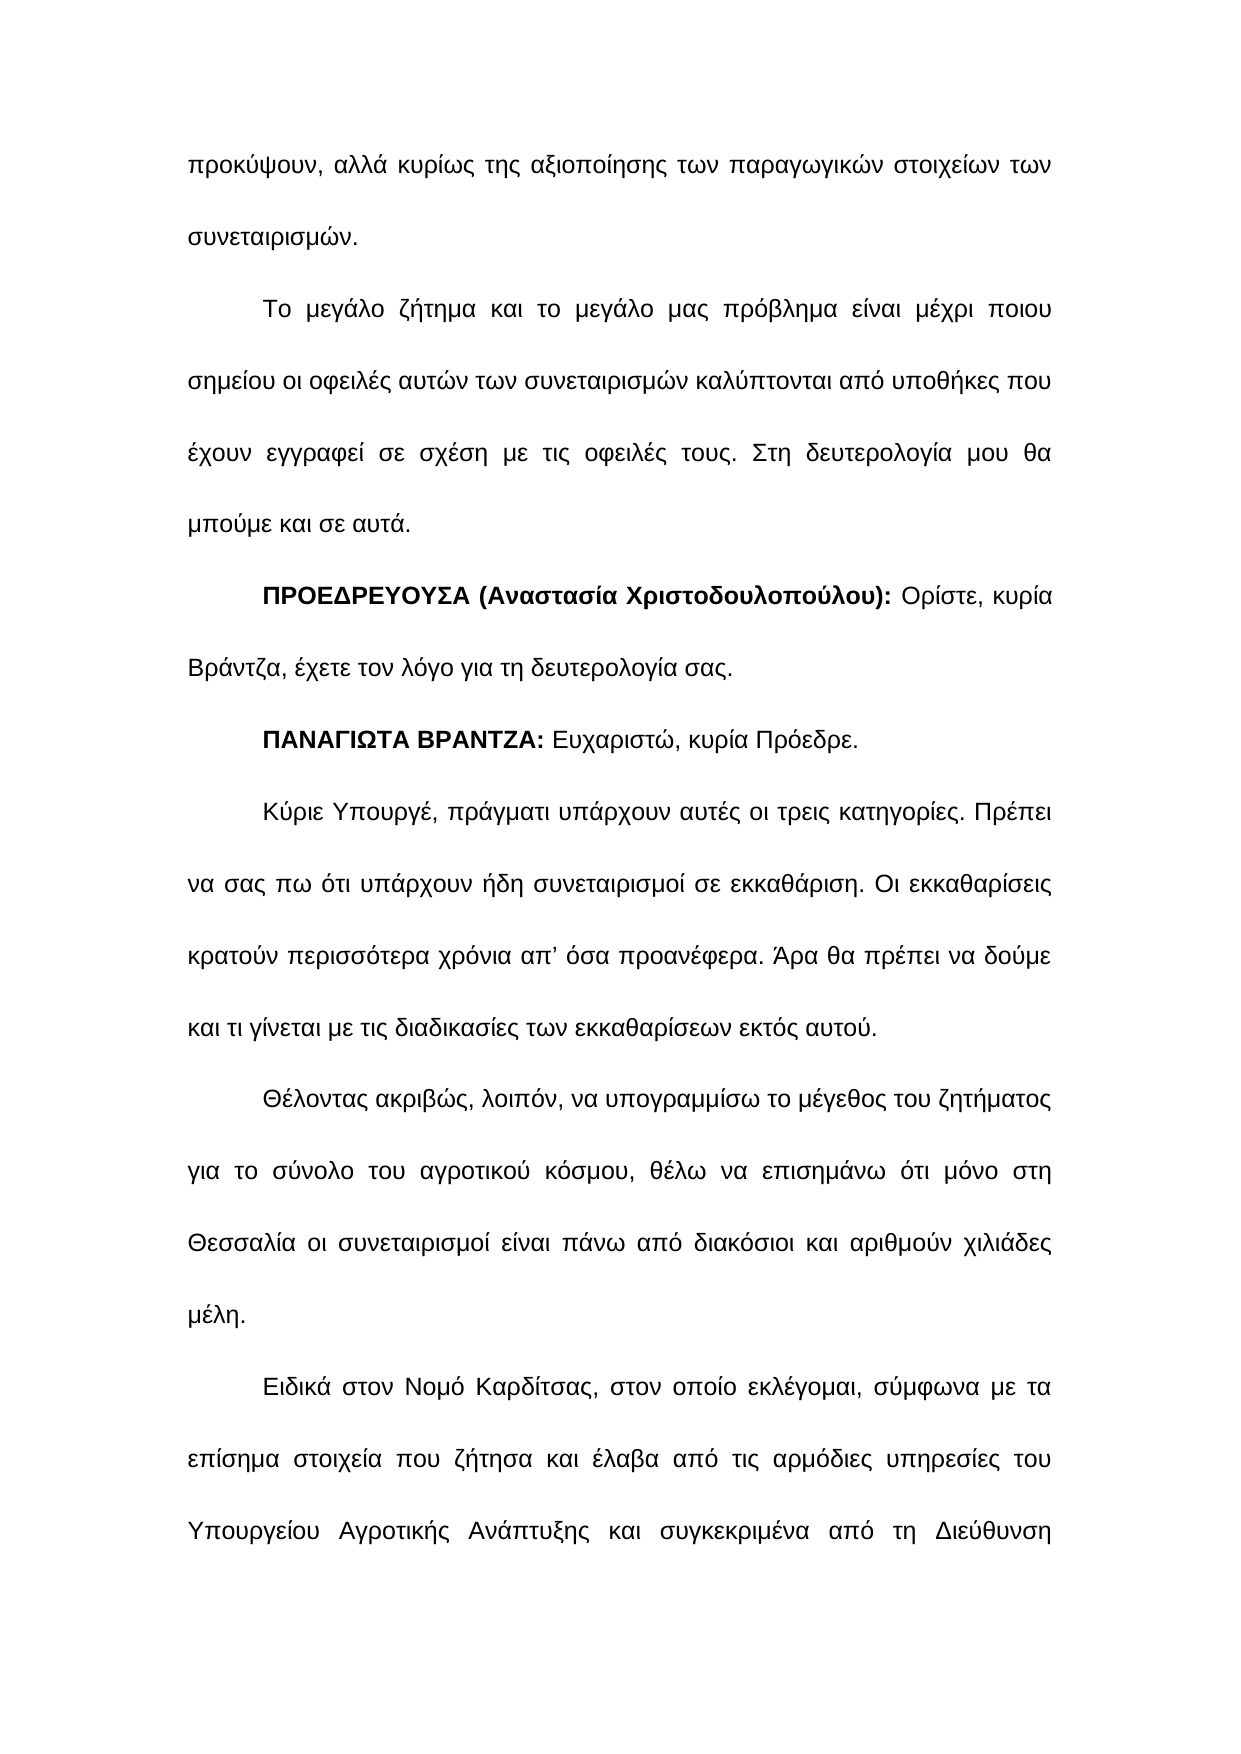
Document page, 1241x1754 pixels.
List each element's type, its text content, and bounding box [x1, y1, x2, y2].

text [187, 1372, 1053, 1544]
text Θέλοντας ακριβώς, λοιπόν, να υπογραμμίσω το μέγεθος του ζητήματος για το σύνολο του αγροτικού κόσμου, θέλω να επισημάνω ότι μόνο στη Θεσσαλία οι συνεταιρισμοί είναι πάνω από διακόσιοι και αριθμούν χιλιάδες μέλη. [187, 1084, 1053, 1329]
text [187, 150, 1053, 251]
text ΠΑΝΑΓΙΩΤΑ ΒΡΑΝΤΖΑ: Ευχαριστώ, κυρία Πρόεδρε. [187, 725, 1053, 754]
text ΠΡΟΕΔΡΕΥΟΥΣΑ (Αναστασία Χριστοδουλοπούλου): Ορίστε, κυρία Βράντζα, έχετε τον λόγο για τη δευτερολογία σας. [187, 581, 1053, 682]
text Κύριε Υπουργέ, πράγματι υπάρχουν αυτές οι τρεις κατηγορίες. Πρέπει να σας πω ότι υπάρχουν ήδη συνεταιρισμοί σε εκκαθάριση. Οι εκκαθαρίσεις κρατούν περισσότερα χρόνια απ’ όσα προανέφερα. Άρα θα πρέπει να δούμε και τι γίνεται με τις διαδικασίες των εκκαθαρίσεων εκτός αυτού. [187, 797, 1053, 1041]
text Το μεγάλο ζήτημα και το μεγάλο μας πρόβλημα είναι μέχρι ποιου σημείου οι οφειλές αυτών των συνεταιρισμών καλύπτονται από υποθήκες που έχουν εγγραφεί σε σχέση με τις οφειλές τους. Στη δευτερολογία μου θα μπούμε και σε αυτά. [187, 294, 1053, 538]
